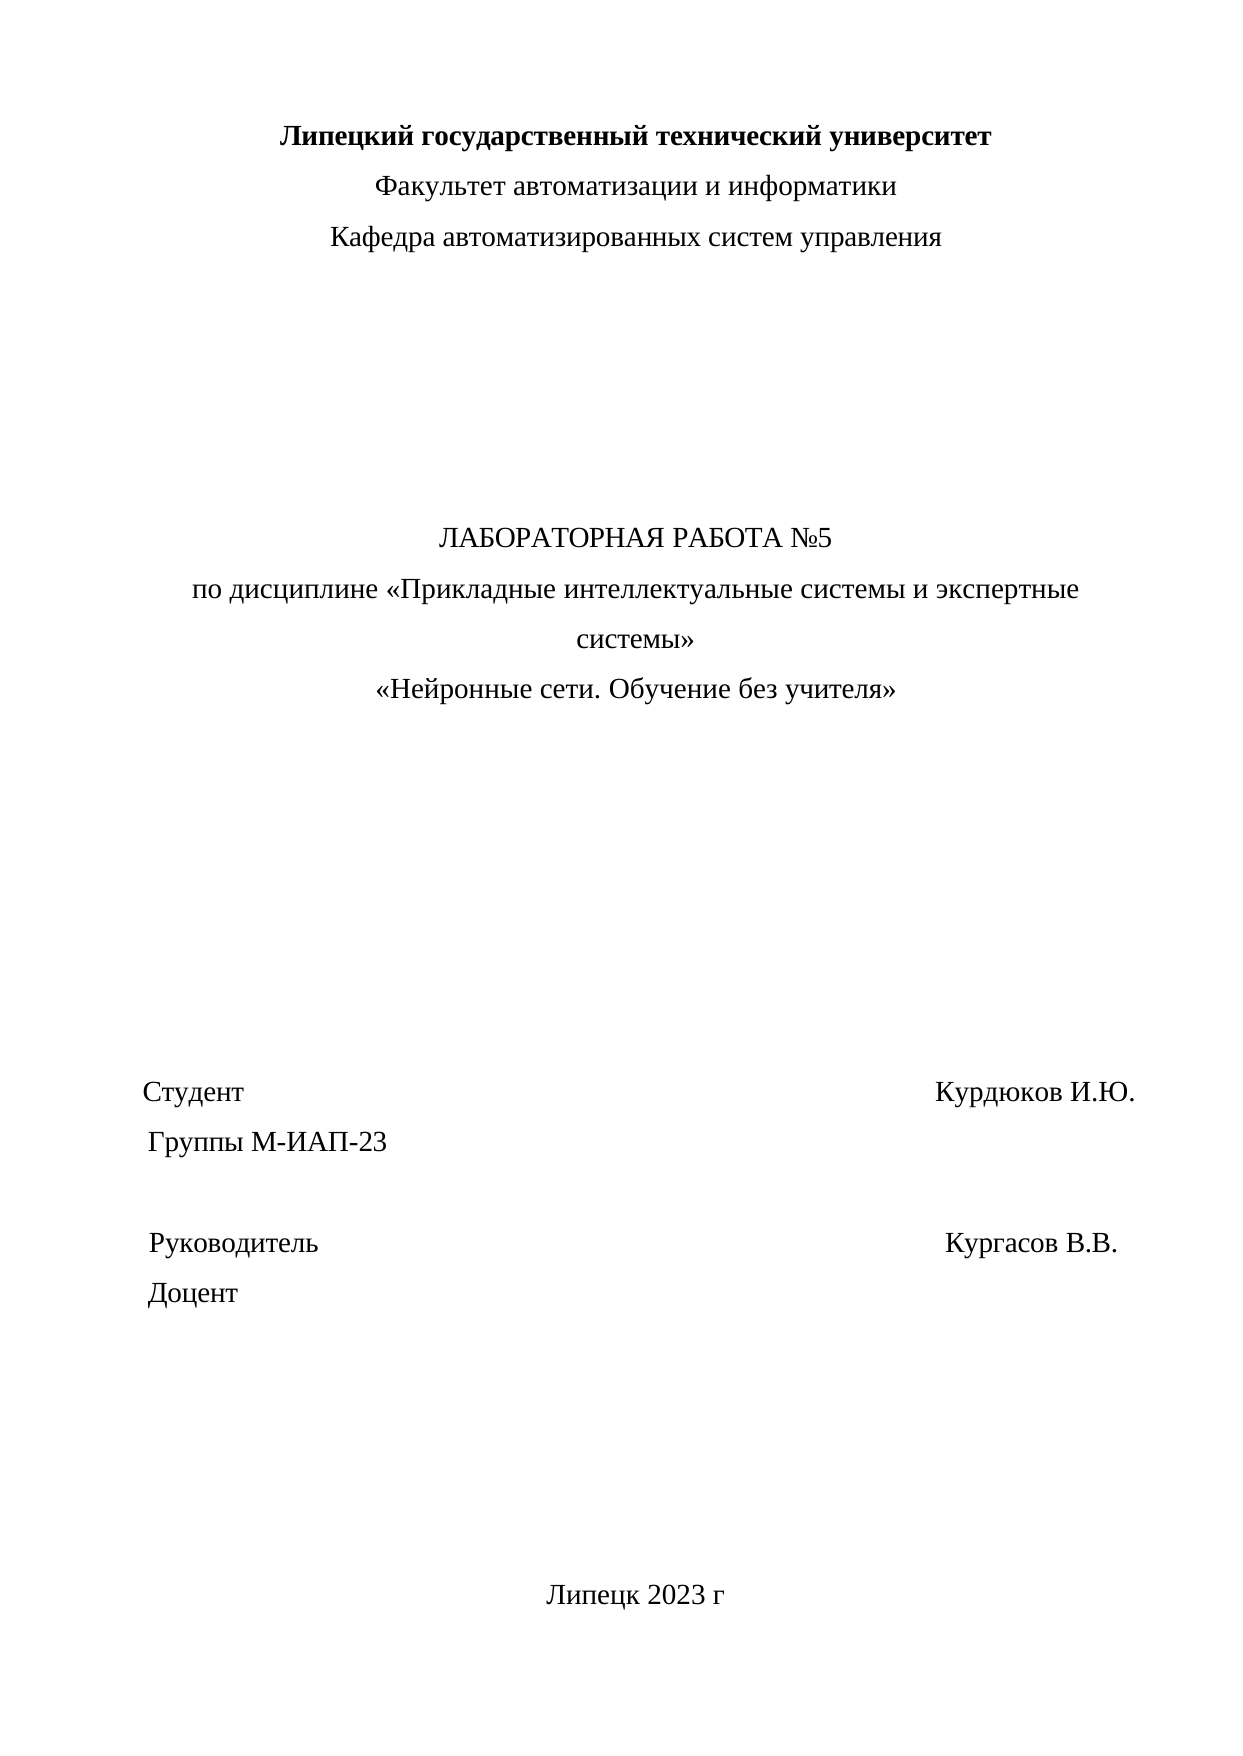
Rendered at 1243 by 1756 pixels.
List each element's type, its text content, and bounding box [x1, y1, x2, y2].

text «Нейронные сети. Обучение без учителя» [125, 672, 1147, 705]
text ЛАБОРАТОРНАЯ РАБОТА №5 [140, 521, 1131, 554]
text Липецк 2023 г [125, 1577, 1147, 1611]
text Руководитель Кургасов В.В. [125, 1225, 1142, 1258]
text по дисциплине «Прикладные интеллектуальные системы и экспертные системы» [140, 571, 1131, 655]
text Факультет автоматизации и информатики Кафедра автоматизированных систем управления [328, 168, 943, 252]
text Студент Курдюков И.Ю. [125, 1074, 1146, 1108]
text Доцент [148, 1275, 1149, 1309]
title Липецкий государственный технический университет [140, 118, 1131, 152]
text Группы М-ИАП-23 [148, 1124, 1149, 1158]
